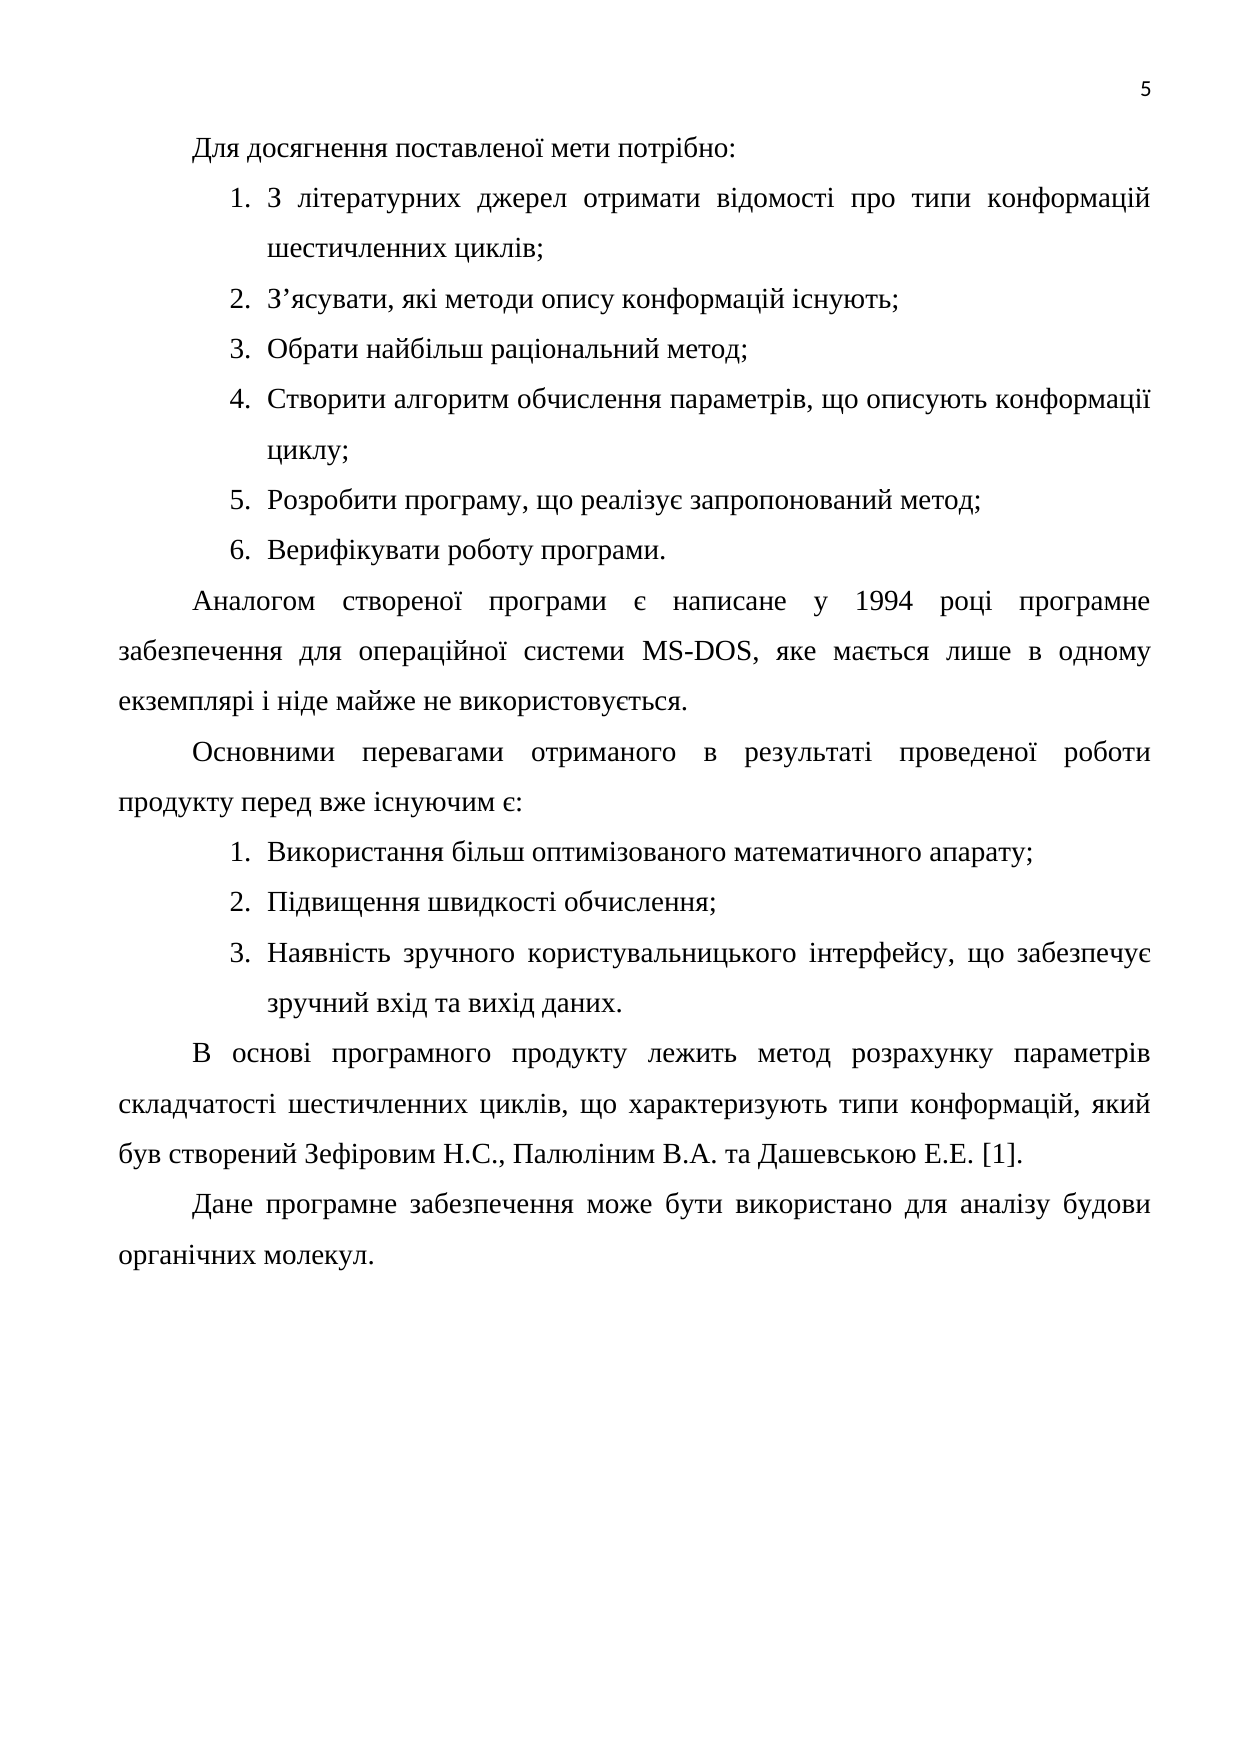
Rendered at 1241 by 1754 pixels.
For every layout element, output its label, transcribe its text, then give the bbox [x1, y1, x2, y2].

list З літературних джерел отримати відомості про типи конформацій шестичленних циклів; [229, 180, 1152, 264]
list Верифікувати роботу програми. [229, 532, 1152, 566]
text Для досягнення поставленої мети потрібно: [118, 130, 1152, 163]
text Аналогом створеної програми є написане у 1994 році програмне забезпечення для операційної системи MS-DOS, яке мається лише в одному екземплярі і ніде майже не використовується. [118, 583, 1152, 717]
list Обрати найбільш раціональний метод; [229, 331, 1152, 365]
list Розробити програму, що реалізує запропонований метод; [229, 482, 1152, 516]
list Використання більш оптимізованого математичного апарату; [229, 834, 1152, 868]
text Основними перевагами отриманого в результаті проведеної роботи продукту перед вже існуючим є: [118, 734, 1152, 817]
text Дане програмне забезпечення може бути використано для аналізу будови органічних молекул. [118, 1186, 1152, 1270]
list Підвищення швидкості обчислення; [229, 884, 1152, 918]
list З’ясувати, які методи опису конформацій існують; [229, 281, 1152, 314]
list Створити алгоритм обчислення параметрів, що описують конформації циклу; [229, 381, 1152, 465]
list Наявність зручного користувальницького інтерфейсу, що забезпечує зручний вхід та вихід даних. [229, 935, 1152, 1019]
text В основі програмного продукту лежить метод розрахунку параметрів складчатості шестичленних циклів, що характеризують типи конформацій, який був створений Зефіровим Н.С., Палюліним В.А. та Дашевською Е.Е. [1]. [118, 1036, 1152, 1170]
